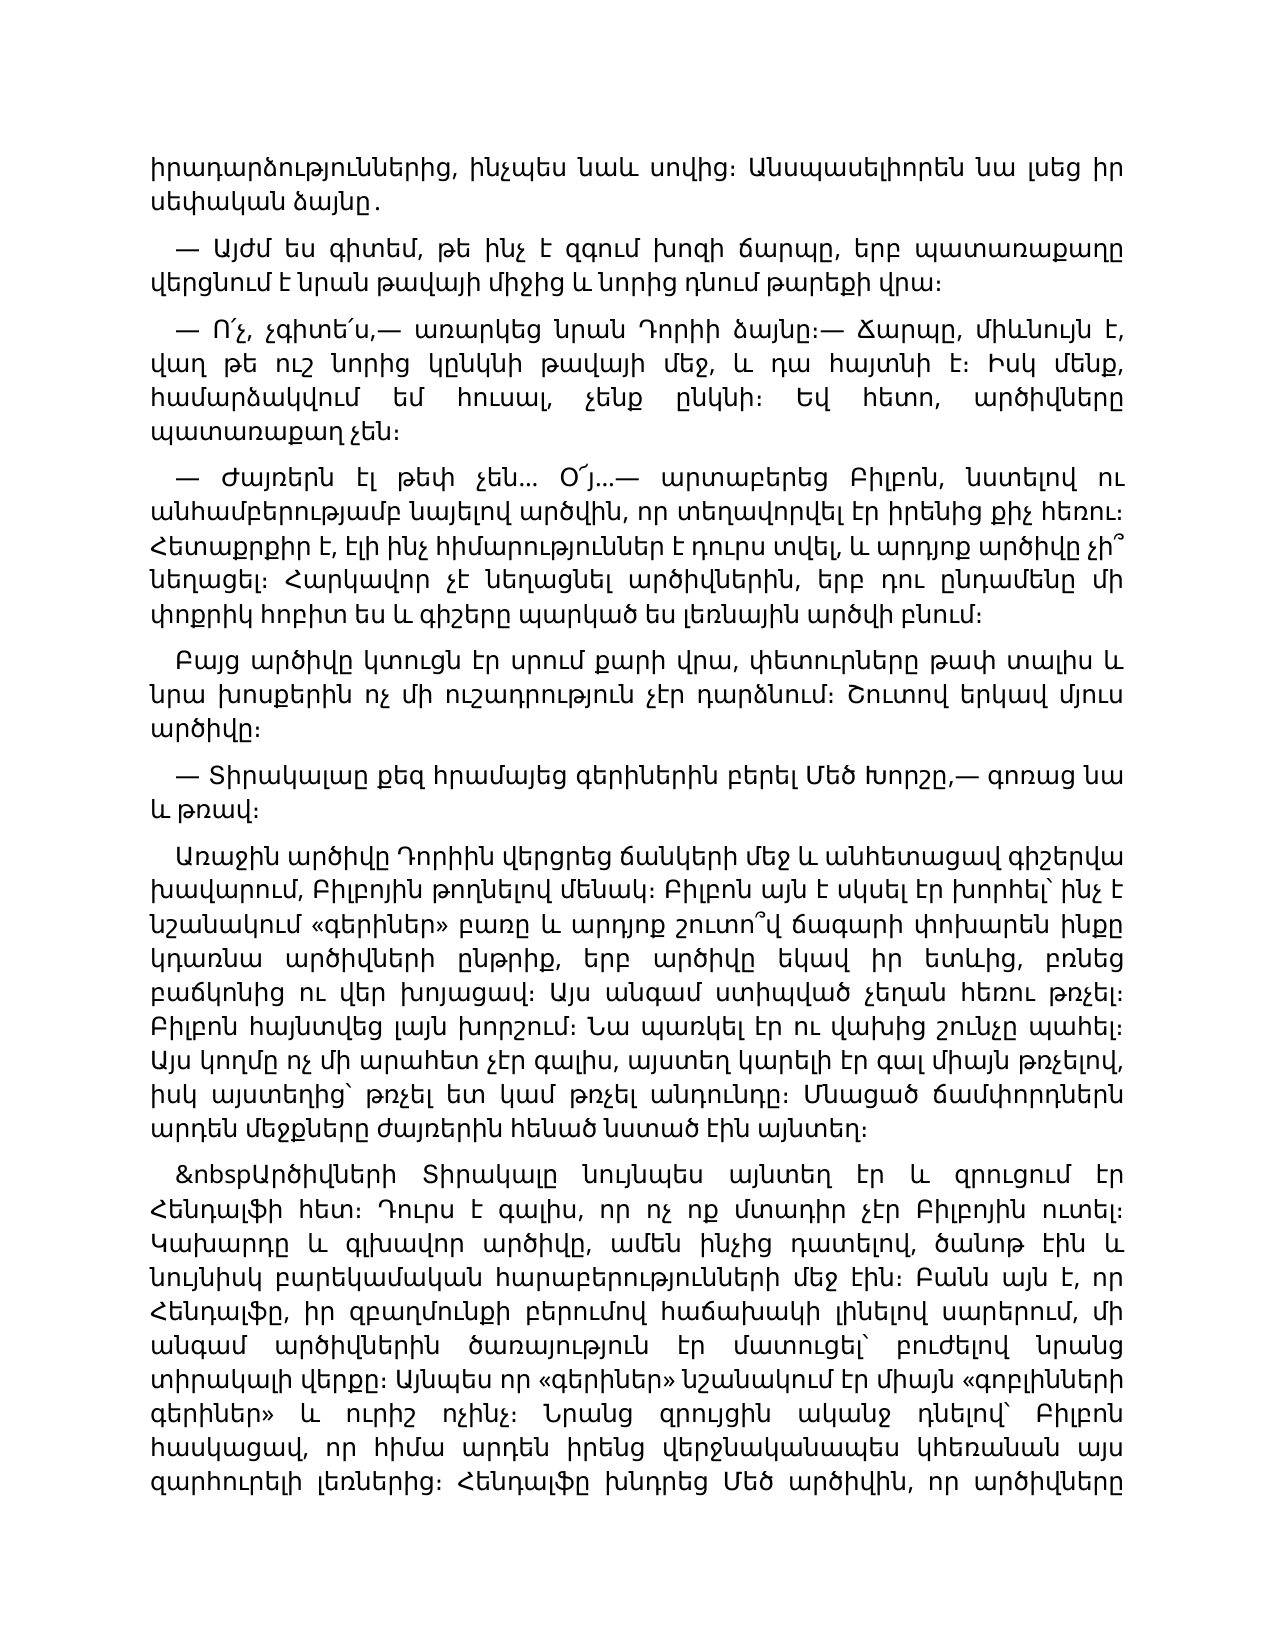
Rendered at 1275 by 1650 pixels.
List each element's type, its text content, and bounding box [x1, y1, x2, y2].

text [150, 150, 1125, 218]
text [150, 1157, 1125, 1498]
text Բայց արծիվը կտուցն էր սրում քարի վրա, փետուրները թափ տալիս և նրա խոսքերին ոչ մի ուշադրություն չէր դարձնում։ Շուտով երկավ մյուս արծիվը։ [150, 643, 1125, 745]
text Առաջին արծիվը Դորիին վերցրեց ճանկերի մեջ և անհետացավ գիշերվա խավարում, Բիլբոյին թողնելով մենակ։ Բիլբոն այն է սկսել էր խորհել՝ ինչ է նշանակում «գերիներ» բառը և արդյոք շուտո՞վ ճագարի փոխարեն ինքը կդառնա արծիվների ընթրիք, երբ արծիվը եկավ իր ետևից, բռնեց բաճկոնից ու վեր խոյացավ։ Այս անգամ ստիպված չեղան հեռու թռչել։ Բիլբոն հայնտվեց լայն խորշում։ Նա պառկել էր ու վախից շունչը պահել։ Այս կողմը ոչ մի արահետ չէր գալիս, այստեղ կարելի էր գալ միայն թռչելով, իսկ այստեղից՝ թռչել ետ կամ թռչել անդունդը։ Մնացած ճամփորդներն արդեն մեջքները ժայռերին հենած նստած էին այնտեղ։ [150, 838, 1125, 1145]
text ― Ժայռերն էլ թեփ չեն… Օ՜յ…― արտաբերեց Բիլբոն, նստելով ու անհամբերությամբ նայելով արծվին, որ տեղավորվել էր իրենից քիչ հեռու։ Հետաքրքիր է, էլի ինչ հիմարություններ է դուրս տվել, և արդյոք արծիվը չի՞ նեղացել։ Հարկավոր չէ նեղացնել արծիվներին, երբ դու ընդամենը մի փոքրիկ հոբիտ ես և գիշերը պարկած ես լեռնային արծվի բնում։ [150, 460, 1125, 630]
text ― Այժմ ես գիտեմ, թե ինչ է զգում խոզի ճարպը, երբ պատառաքաղը վերցնում է նրան թավայի միջից և նորից դնում թարեքի վրա։ [150, 231, 1125, 299]
text ― Տիրակալաը քեզ հրամայեց գերիներին բերել Մեծ Խորշը,― գոռաց նա և թռավ։ [150, 757, 1125, 826]
text ― Ո՛չ, չգիտե՛ս,― առարկեց նրան Դորիի ձայնը։― Ճարպը, միևնույն է, վաղ թե ուշ նորից կընկնի թավայի մեջ, և դա հայտնի է։ Իսկ մենք, համարձակվում եմ հուսալ, չենք ընկնի։ Եվ հետո, արծիվները պատառաքաղ չեն։ [150, 311, 1125, 447]
